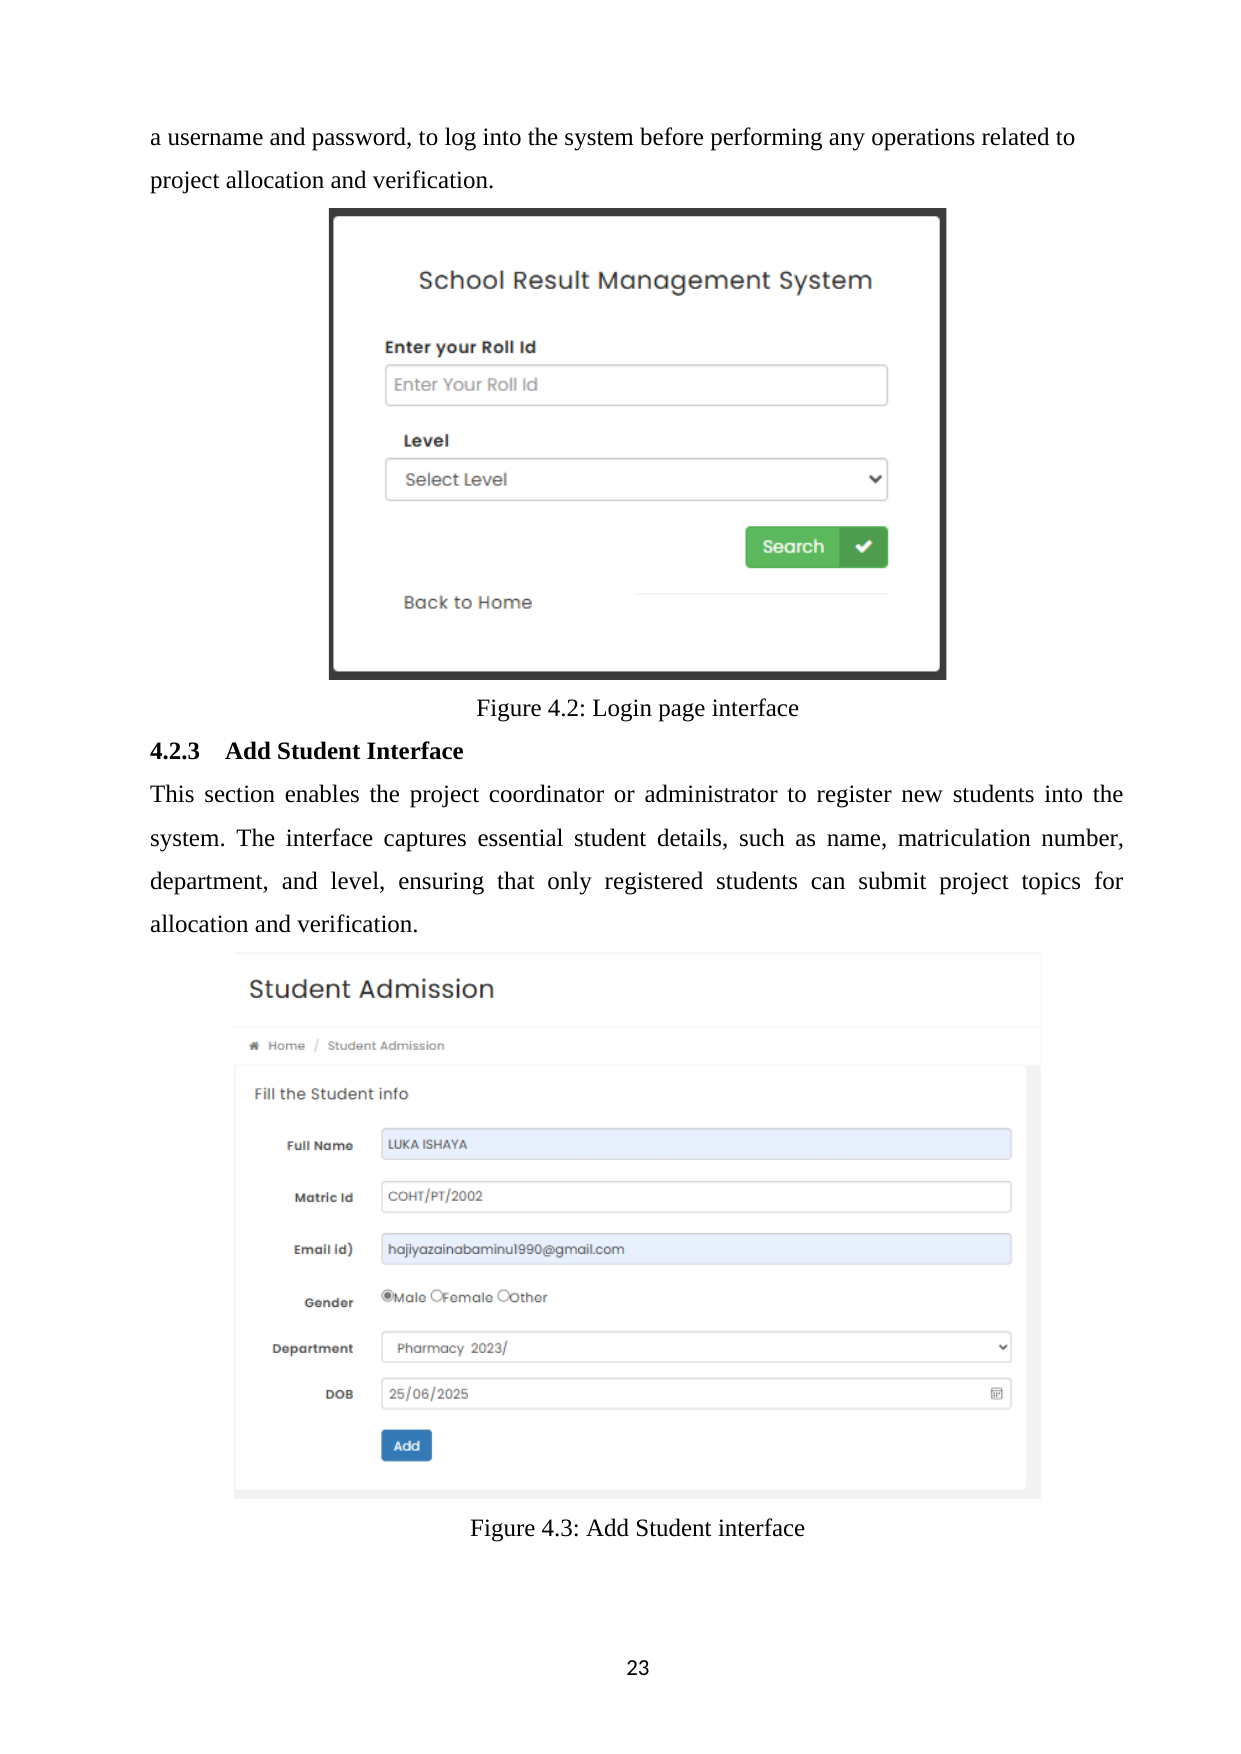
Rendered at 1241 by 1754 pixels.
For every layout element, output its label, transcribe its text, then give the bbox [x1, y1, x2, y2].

text This section enables the project coordinator or administrator to register new students into the system. The interface captures essential student details, such as name, matriculation number, department, and level, ensuring that only registered students can submit project topics for allocation and verification. [150, 779, 1125, 938]
text Figure 4.3: Add Student interface [150, 1513, 1125, 1542]
picture [328, 208, 947, 680]
picture [233, 952, 1042, 1499]
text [150, 122, 1125, 194]
text Figure 4.2: Login page interface [150, 693, 1125, 722]
text 4.2.3 Add Student Interface [150, 736, 1125, 765]
